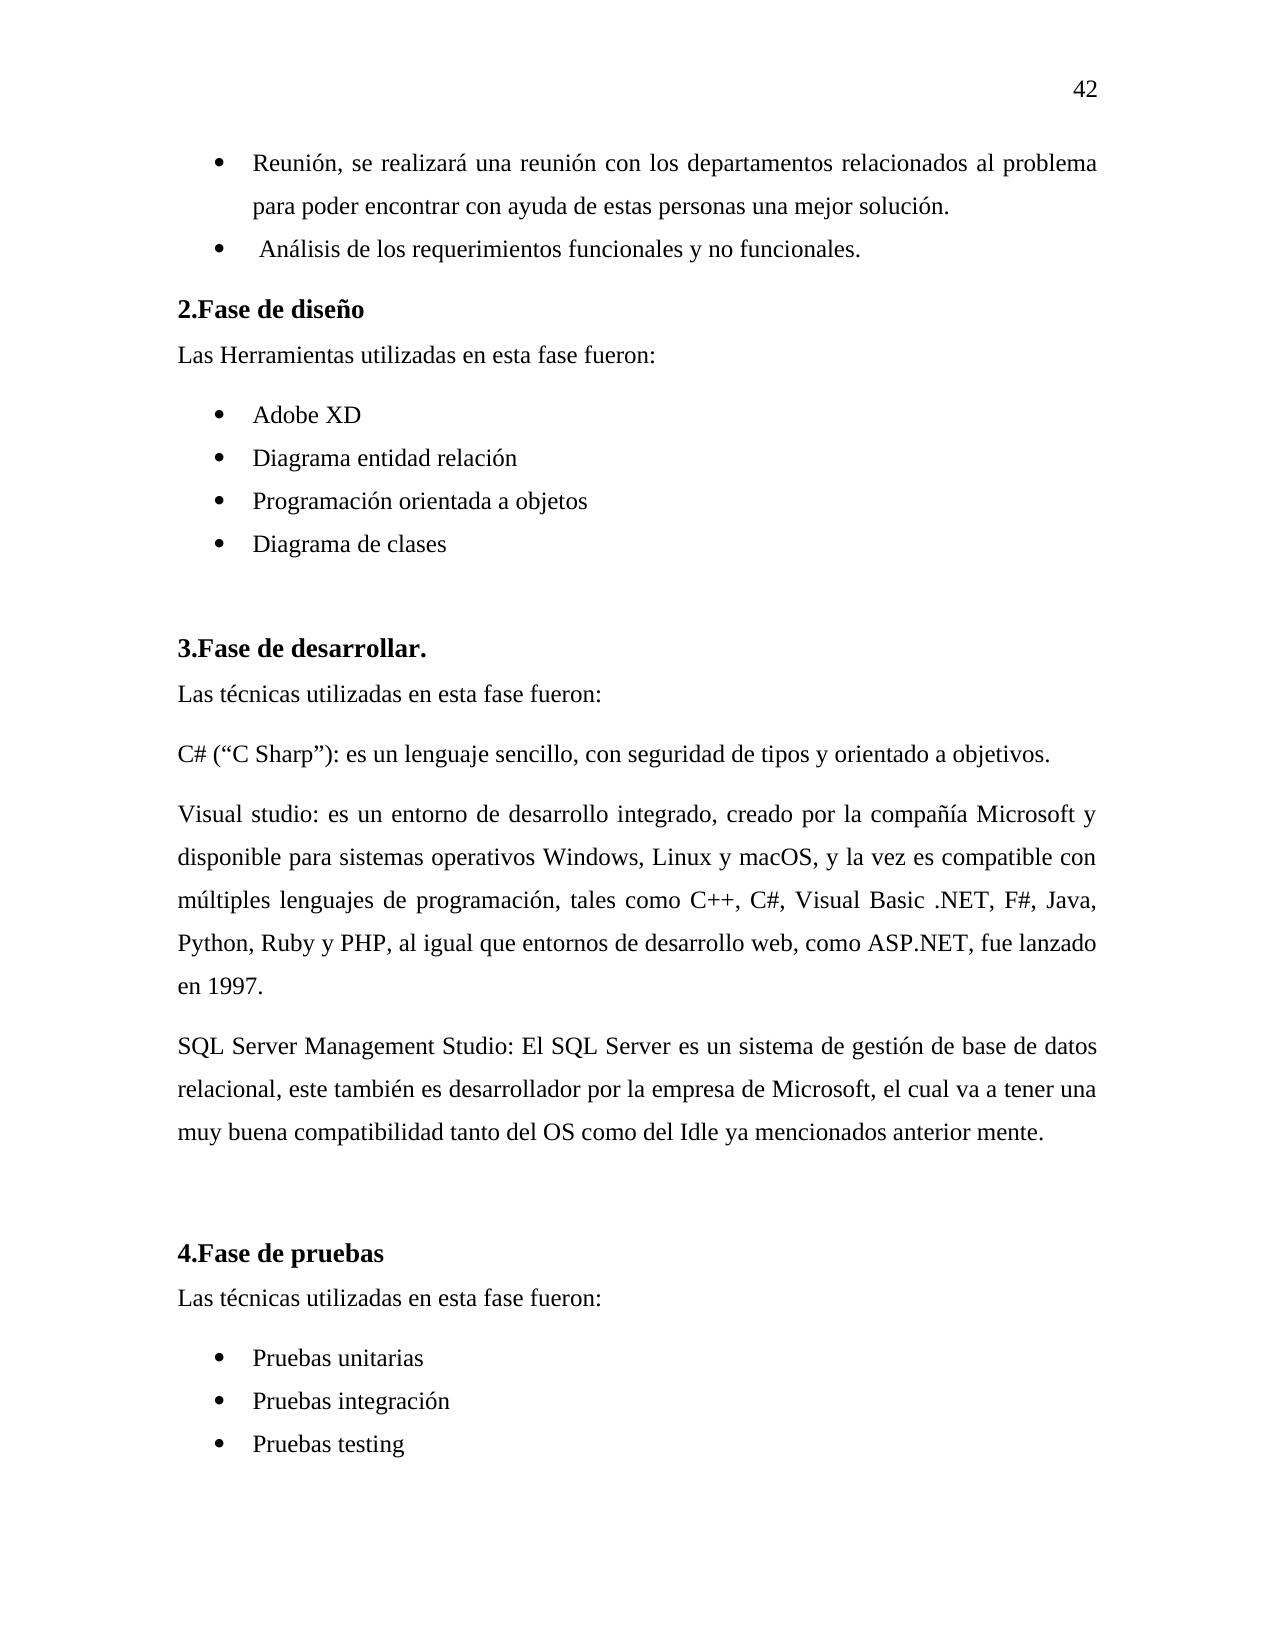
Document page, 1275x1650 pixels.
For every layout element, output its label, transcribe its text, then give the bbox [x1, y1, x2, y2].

subtitle 4.Fase de pruebas [177, 1237, 1098, 1268]
list Diagrama de clases [215, 529, 1098, 558]
subtitle 2.Fase de diseño [177, 294, 1098, 325]
list Reunión, se realizará una reunión con los departamentos relacionados al problema para poder encontrar con ayuda de estas personas una mejor solución. [215, 148, 1098, 219]
list Análisis de los requerimientos funcionales y no funcionales. [215, 234, 1098, 263]
subtitle 3.Fase de desarrollar. [177, 632, 1098, 663]
text SQL Server Management Studio: El SQL Server es un sistema de gestión de base de datos relacional, este también es desarrollador por la empresa de Microsoft, el cual va a tener una muy buena compatibilidad tanto del OS como del Idle ya mencionados anterior mente. [177, 1031, 1098, 1146]
text Visual studio: es un entorno de desarrollo integrado, creado por la compañía Microsoft y disponible para sistemas operativos Windows, Linux y macOS, y la vez es compatible con múltiples lenguajes de programación, tales como C++, C#, Visual Basic .NET, F#, Java, Python, Ruby y PHP, al igual que entornos de desarrollo web, como ASP.NET, fue lanzado en 1997. [177, 799, 1098, 1000]
text Las técnicas utilizadas en esta fase fueron: [177, 1283, 1098, 1312]
list Pruebas unitarias [215, 1343, 1098, 1372]
text Las Herramientas utilizadas en esta fase fueron: [177, 340, 1098, 369]
list Pruebas testing [215, 1429, 1098, 1458]
list Pruebas integración [215, 1386, 1098, 1415]
text C# (“C Sharp”): es un lenguaje sencillo, con seguridad de tipos y orientado a objetivos. [177, 739, 1098, 768]
text Las técnicas utilizadas en esta fase fueron: [177, 679, 1098, 708]
list Adobe XD [215, 400, 1098, 429]
list Programación orientada a objetos [215, 486, 1098, 515]
list Diagrama entidad relación [215, 443, 1098, 472]
